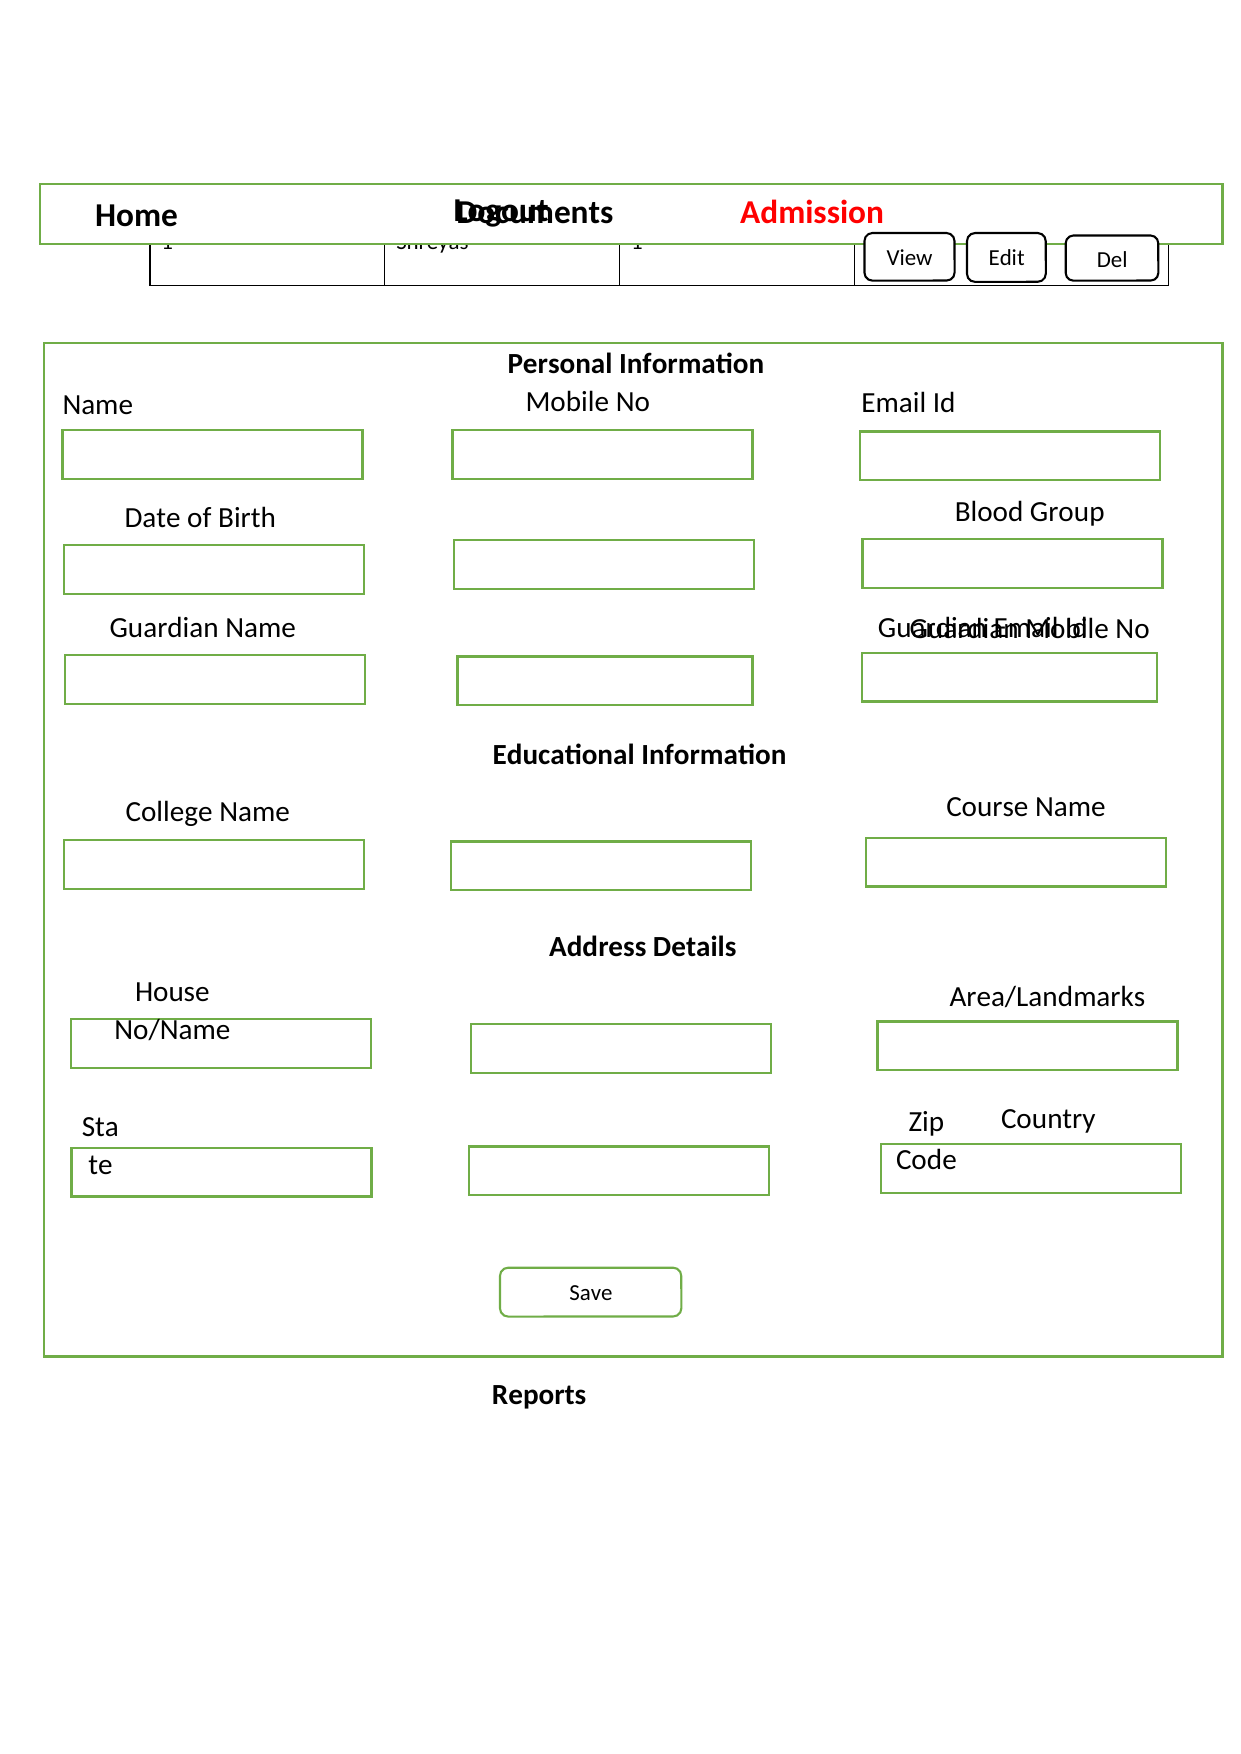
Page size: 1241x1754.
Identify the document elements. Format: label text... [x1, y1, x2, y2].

table_cell 1 [151, 245, 384, 285]
table_cell Shreyas [385, 245, 619, 285]
table_cell 1 [620, 245, 854, 285]
table_cell [855, 245, 1168, 285]
